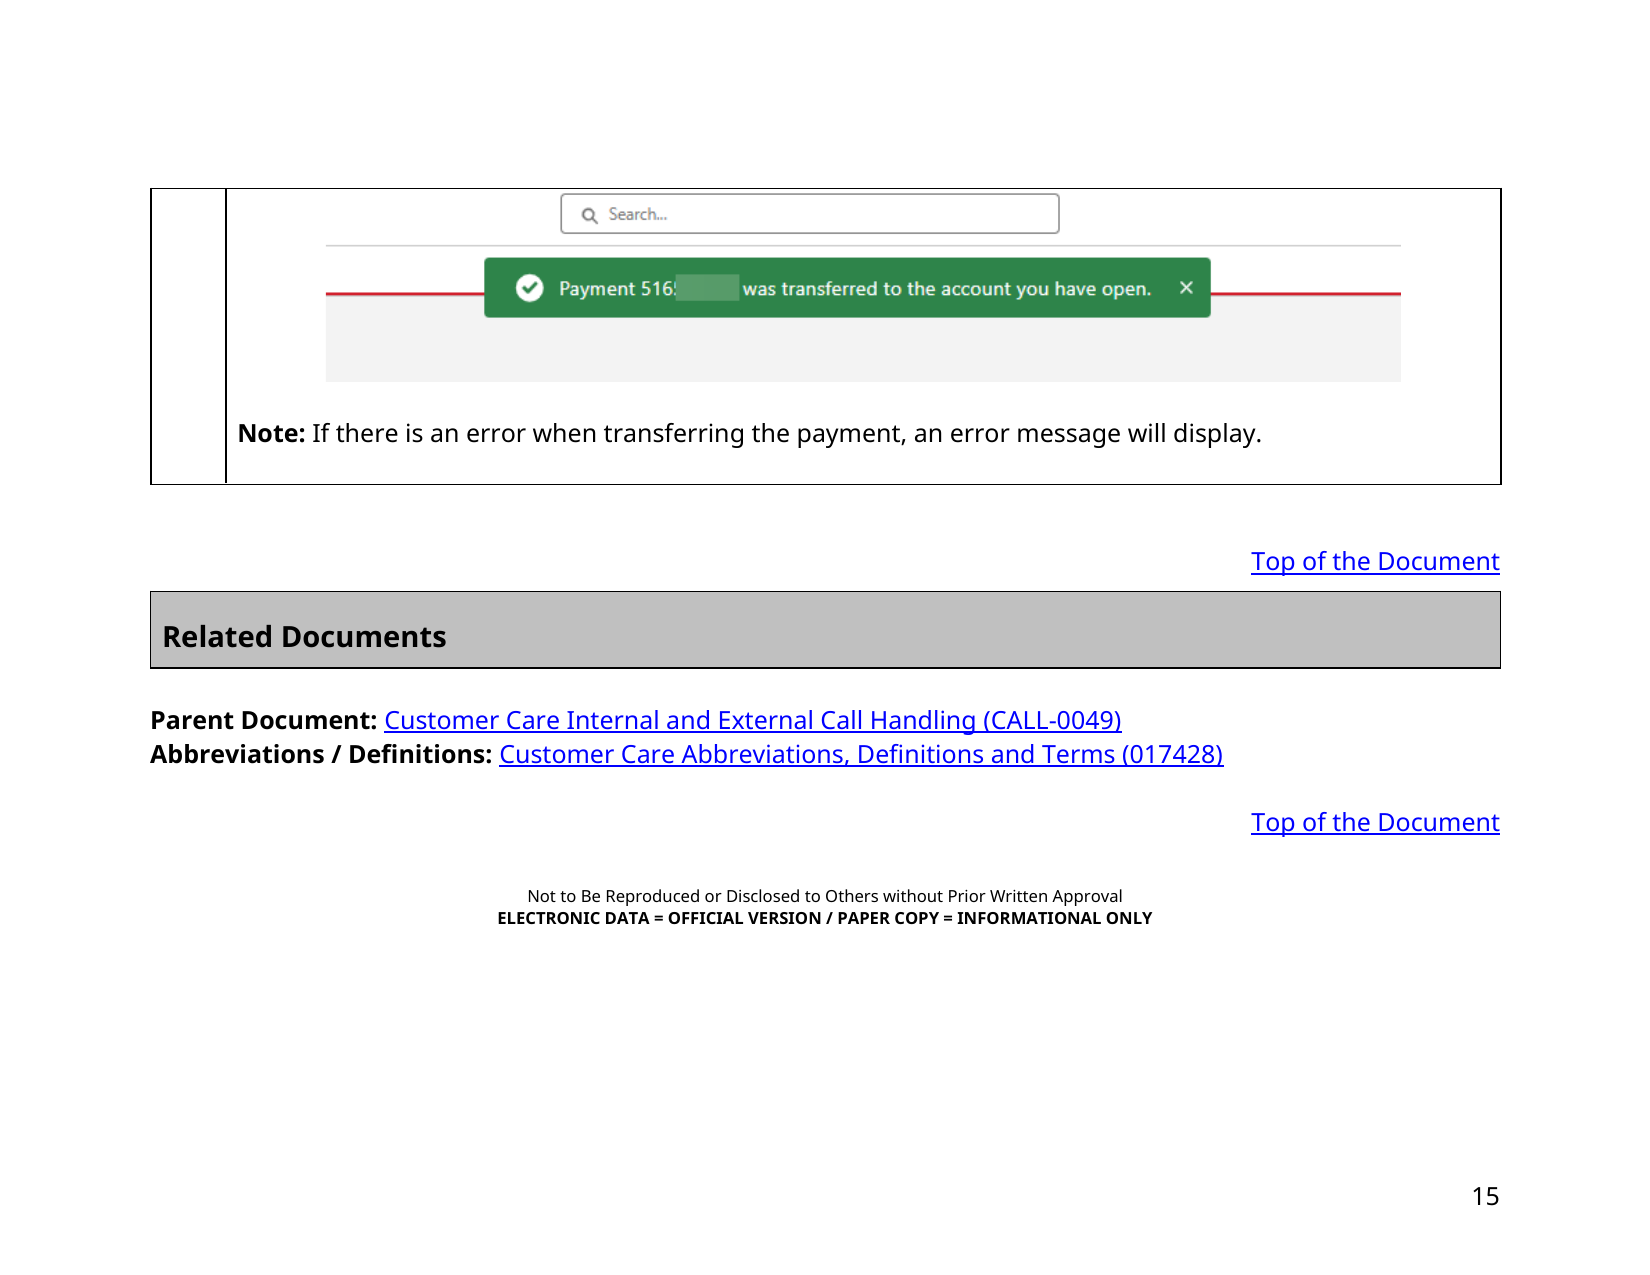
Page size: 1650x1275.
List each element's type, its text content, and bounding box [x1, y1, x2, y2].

table_header Related Documents [151, 592, 1500, 667]
text Parent Document: Customer Care Internal and External Call Handling (CALL-0049) [150, 702, 1500, 737]
table_cell 7 [152, 189, 225, 483]
picture [325, 189, 1401, 382]
text Top of the Document [150, 544, 1500, 578]
text ELECTRONIC DATA = OFFICIAL VERSION / PAPER COPY = INFORMATIONAL ONLY [150, 907, 1500, 929]
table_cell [227, 189, 1500, 483]
text Abbreviations / Definitions: Customer Care Abbreviations, Definitions and Terms (017428) [150, 737, 1500, 771]
text Not to Be Reproduced or Disclosed to Others without Prior Written Approval [150, 884, 1500, 907]
text Top of the Document [150, 805, 1500, 839]
